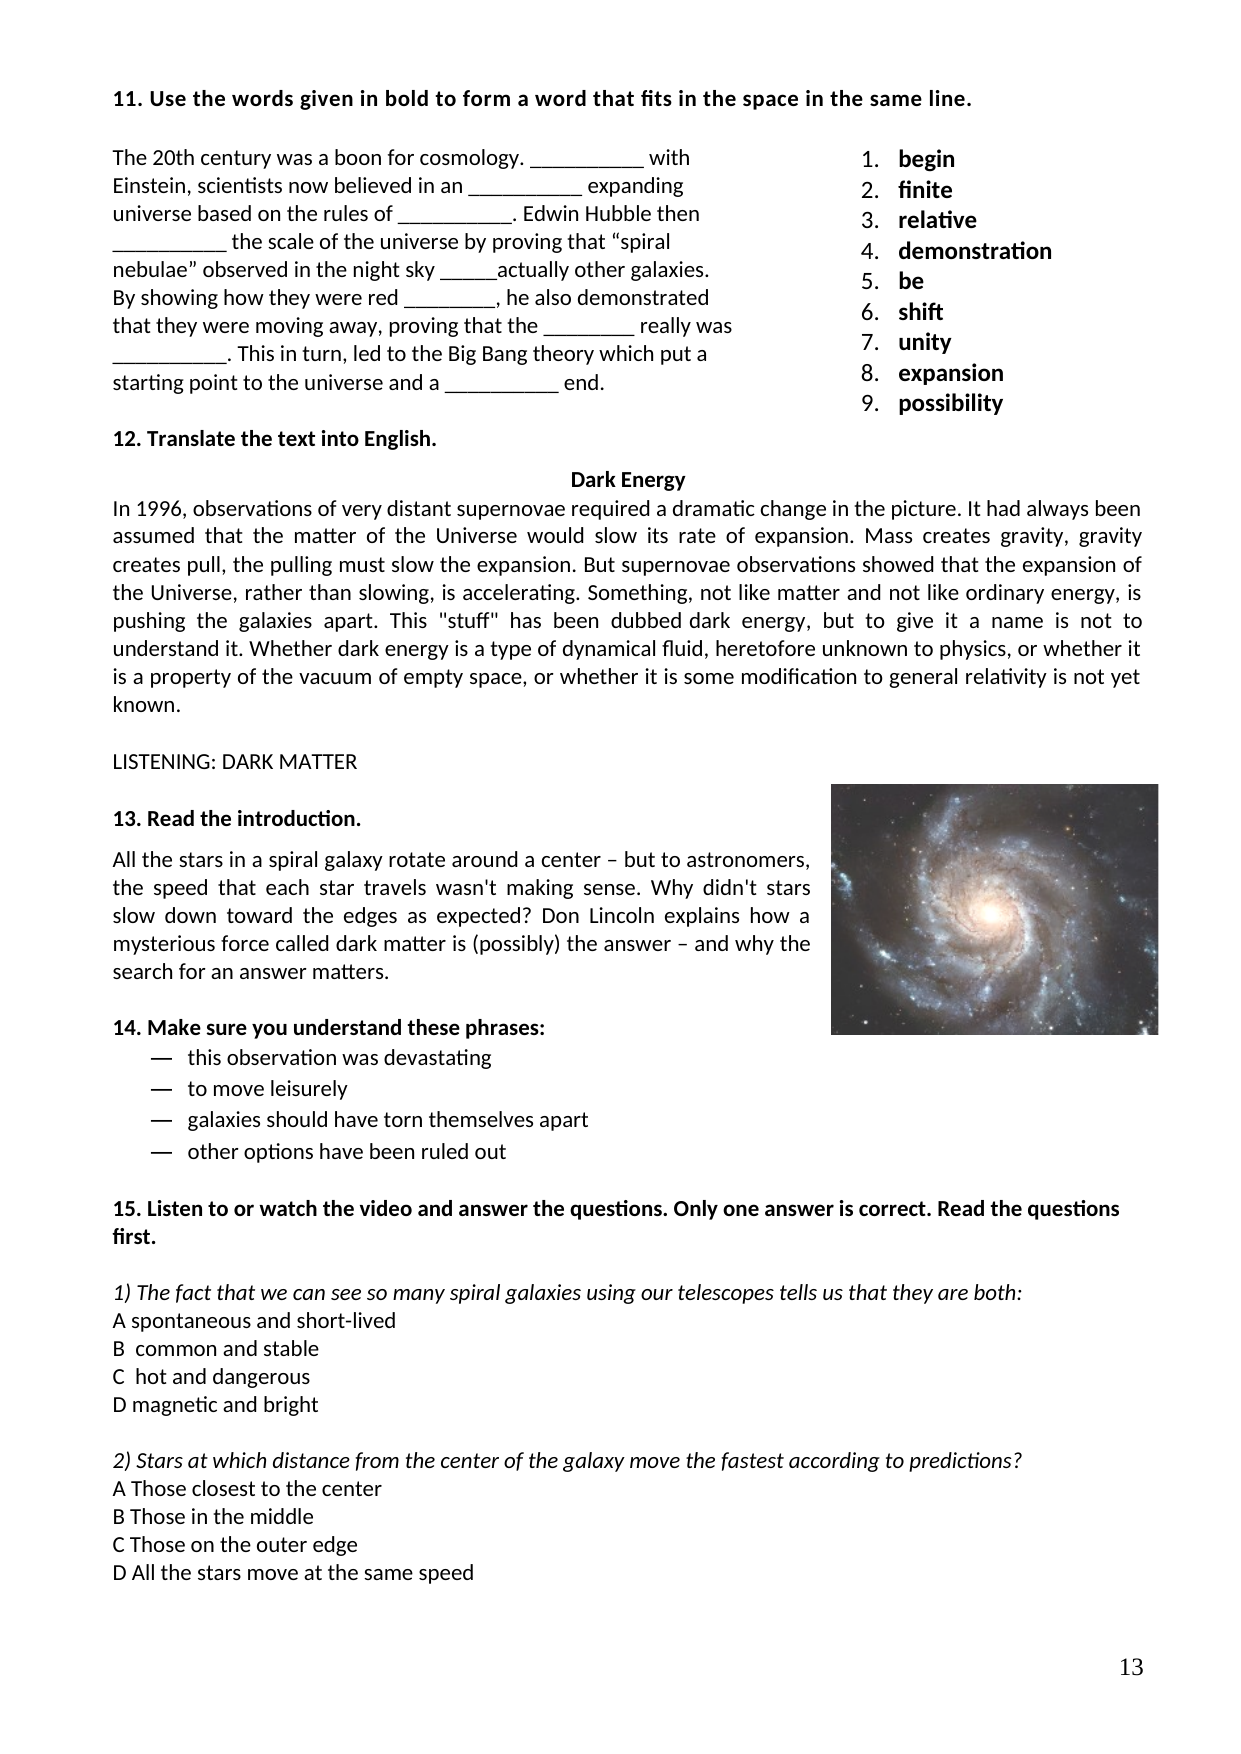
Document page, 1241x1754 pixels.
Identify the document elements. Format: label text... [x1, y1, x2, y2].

text A Those closest to the center [112, 1474, 1144, 1502]
text 13. Read the introduction. [112, 804, 831, 832]
text LISTENING: DARK MATTER [112, 747, 1144, 775]
table_header begin finite relative demonstration be shift unity expansion possibility [746, 144, 1155, 424]
text 11. Use the words given in bold to form a word that fits in the space in the same line. [112, 84, 1144, 112]
text 1) The fact that we can see so many spiral galaxies using our telescopes tells us that they are both: [112, 1278, 1144, 1306]
text D All the stars move at the same speed [112, 1558, 1144, 1586]
list Pluto is not a planet. [831, 784, 1159, 1035]
text C hot and dangerous [112, 1362, 1144, 1390]
text 2) Stars at which distance from the center of the galaxy move the fastest according to predictions? [112, 1446, 1144, 1474]
text 14. Make sure you understand these phrases: [112, 1013, 1144, 1041]
text All the stars in a spiral galaxy rotate around a center – but to astronomers, the speed that each star travels wasn't making sense. Why didn't stars slow down toward the edges as expected? Don Lincoln explains how a mysterious force called dark matter is (possibly) the answer – and why the search for an answer matters. [112, 845, 831, 985]
list this observation was devastating [150, 1041, 1144, 1072]
text D magnetic and bright [112, 1390, 1144, 1418]
list galaxies should have torn themselves apart [150, 1103, 1144, 1134]
text A spontaneous and short-lived [112, 1306, 1144, 1334]
text 12. Translate the text into English. [112, 424, 1144, 452]
text B Those in the middle [112, 1502, 1144, 1530]
text Dark Energy [112, 466, 1144, 494]
table_header The 20th century was a boon for cosmology. __________ with Einstein, scientists now believed in an __________ expanding universe based on the rules of __________. Edwin Hubble then __________ the scale of the universe by proving that “spiral nebulae” observed in the night sky _____actually other galaxies. By showing how they were red ________, he also demonstrated that they were moving away, proving that the ________ really was __________. This in turn, led to the Big Bang theory which put a starting point to the universe and a __________ end. [101, 144, 746, 424]
text B common and stable [112, 1334, 1144, 1362]
text C Those on the outer edge [112, 1530, 1144, 1558]
list other options have been ruled out [150, 1134, 1144, 1166]
list to move leisurely [150, 1072, 1144, 1103]
text 15. Listen to or watch the video and answer the questions. Only one answer is correct. Read the questions first. [112, 1194, 1144, 1250]
text In 1996, observations of very distant supernovae required a dramatic change in the picture. It had always been assumed that the matter of the Universe would slow its rate of expansion. Mass creates gravity, gravity creates pull, the pulling must slow the expansion. But supernovae observations showed that the expansion of the Universe, rather than slowing, is accelerating. Something, not like matter and not like ordinary energy, is pushing the galaxies apart. This "stuff" has been dubbed dark energy, but to give it a name is not to understand it. Whether dark energy is a type of dynamical fluid, heretofore unknown to physics, or whether it is a property of the vacuum of empty space, or whether it is some modification to general relativity is not yet known. [112, 494, 1144, 718]
